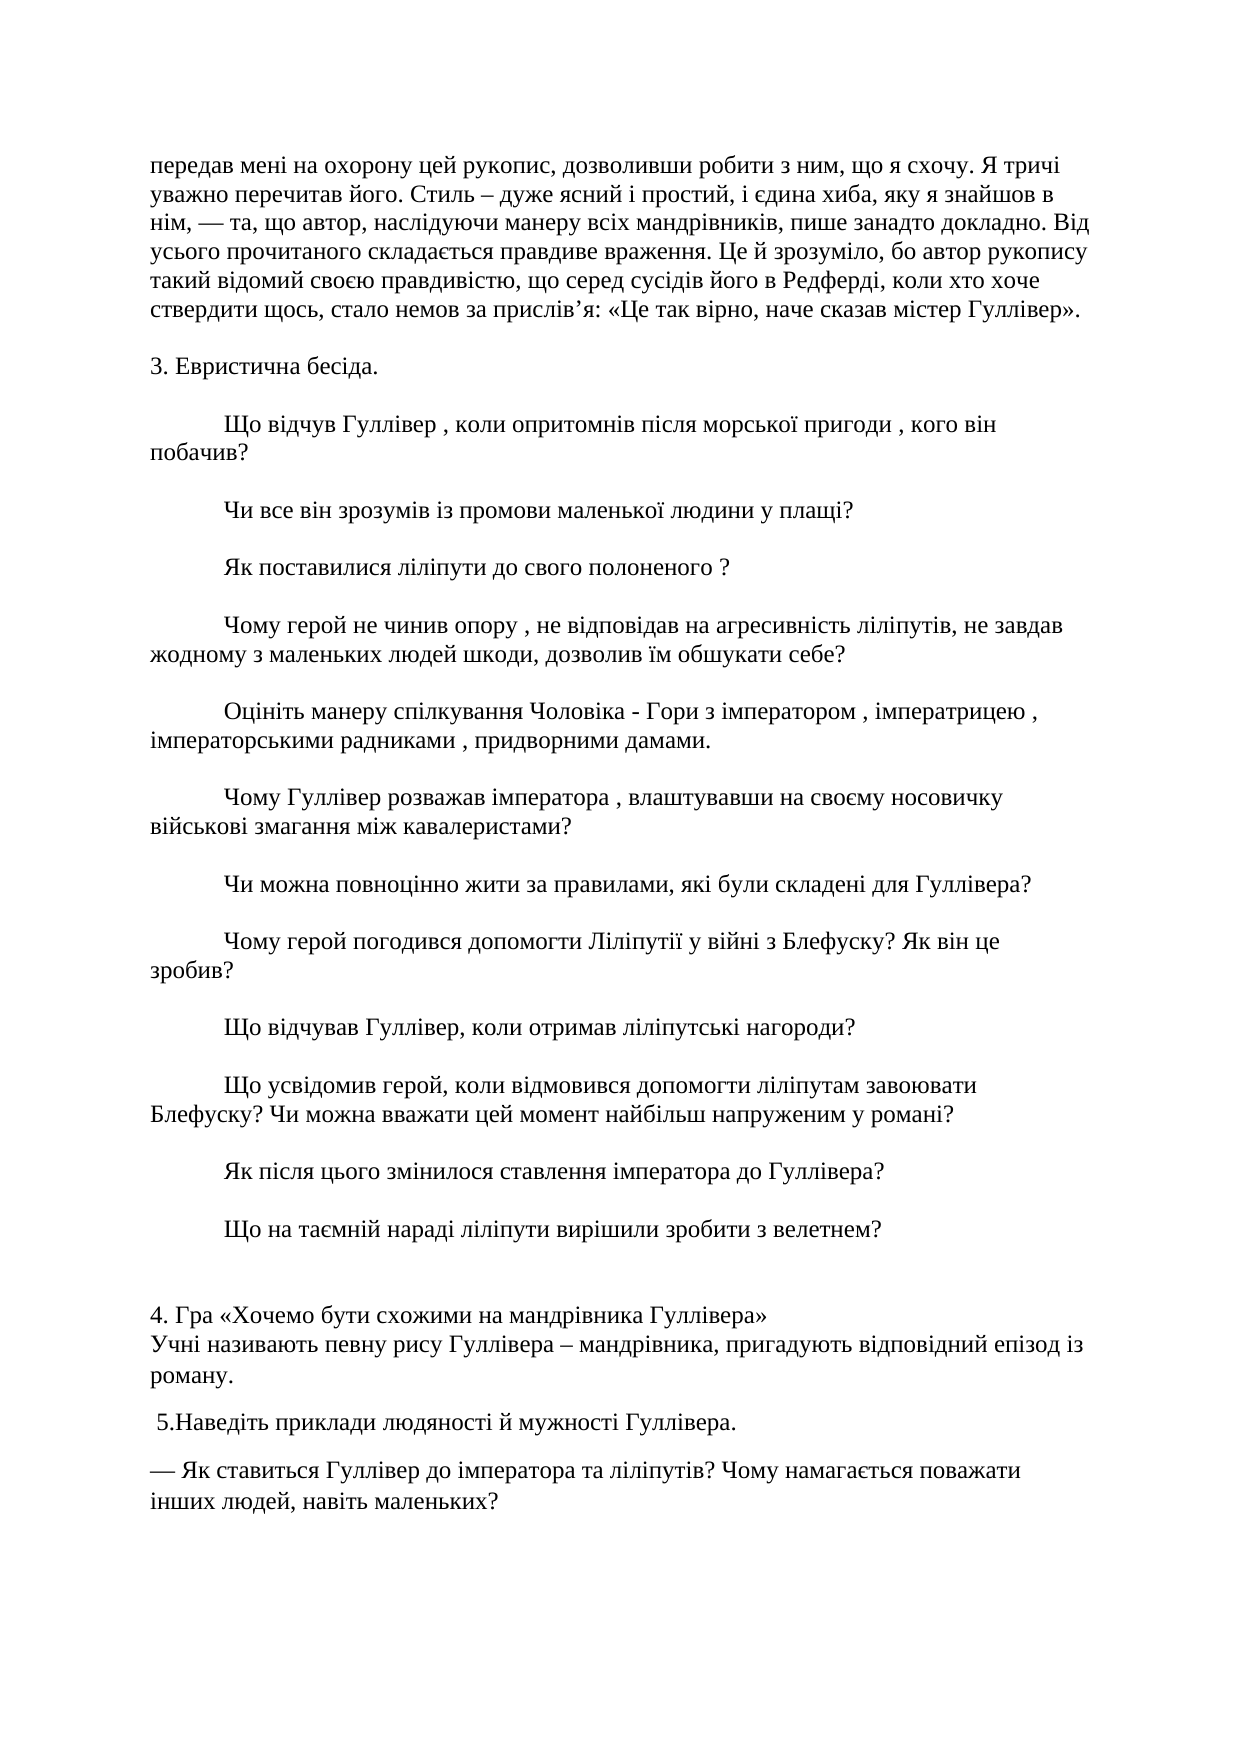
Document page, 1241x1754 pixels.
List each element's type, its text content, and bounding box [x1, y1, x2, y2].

text 3. Евристична бесіда. [150, 351, 1090, 380]
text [150, 150, 1090, 322]
text  Що відчував Гуллівер, коли отримав ліліпутські нагороди? [150, 1012, 1090, 1041]
text 4. Гра «Хочемо бути схожими на мандрівника Гуллівера» [150, 1300, 1090, 1329]
text  Оцініть манеру спілкування Чоловіка - Гори з імператором , імператрицею , імператорськими радниками , придворними дамами. [150, 696, 1090, 754]
text Учні називають певну рису Гуллівера – мандрівника, пригадують відповідний епізод із роману. [150, 1329, 1090, 1388]
text  Чому герой не чинив опору , не відповідав на агресивність ліліпутів, не завдав жодному з маленьких людей шкоди, дозволив їм обшукати себе? [150, 610, 1090, 667]
text — Як ставиться Гуллівер до імператора та ліліпутів? Чому намагається поважати інших людей, навіть маленьких? [150, 1455, 1090, 1515]
text  Як поставилися ліліпути до свого полоненого ? [150, 552, 1090, 581]
text  Чи можна повноцінно жити за правилами, які були складені для Гуллівера? [150, 869, 1090, 897]
text 5.Наведіть приклади людяності й мужності Гуллівера. [150, 1407, 1090, 1436]
text  Що усвідомив герой, коли відмовився допомогти ліліпутам завоювати Блефуску? Чи можна вважати цей момент найбільш напруженим у романі? [150, 1070, 1090, 1127]
text  Що на таємній нараді ліліпути вирішили зробити з велетнем? [150, 1214, 1090, 1242]
text  Чому Гуллівер розважав імператора , влаштувавши на своєму носовичку військові змагання між кавалеристами? [150, 782, 1090, 840]
text  Чому герой погодився допомогти Ліліпутії у війні з Блефуску? Як він це зробив? [150, 926, 1090, 984]
text  Як після цього змінилося ставлення імператора до Гуллівера? [150, 1156, 1090, 1185]
text  Що відчув Гуллівер , коли опритомнів після морської пригоди , кого він побачив? [150, 409, 1090, 466]
text  Чи все він зрозумів із промови маленької людини у плащі? [150, 495, 1090, 524]
